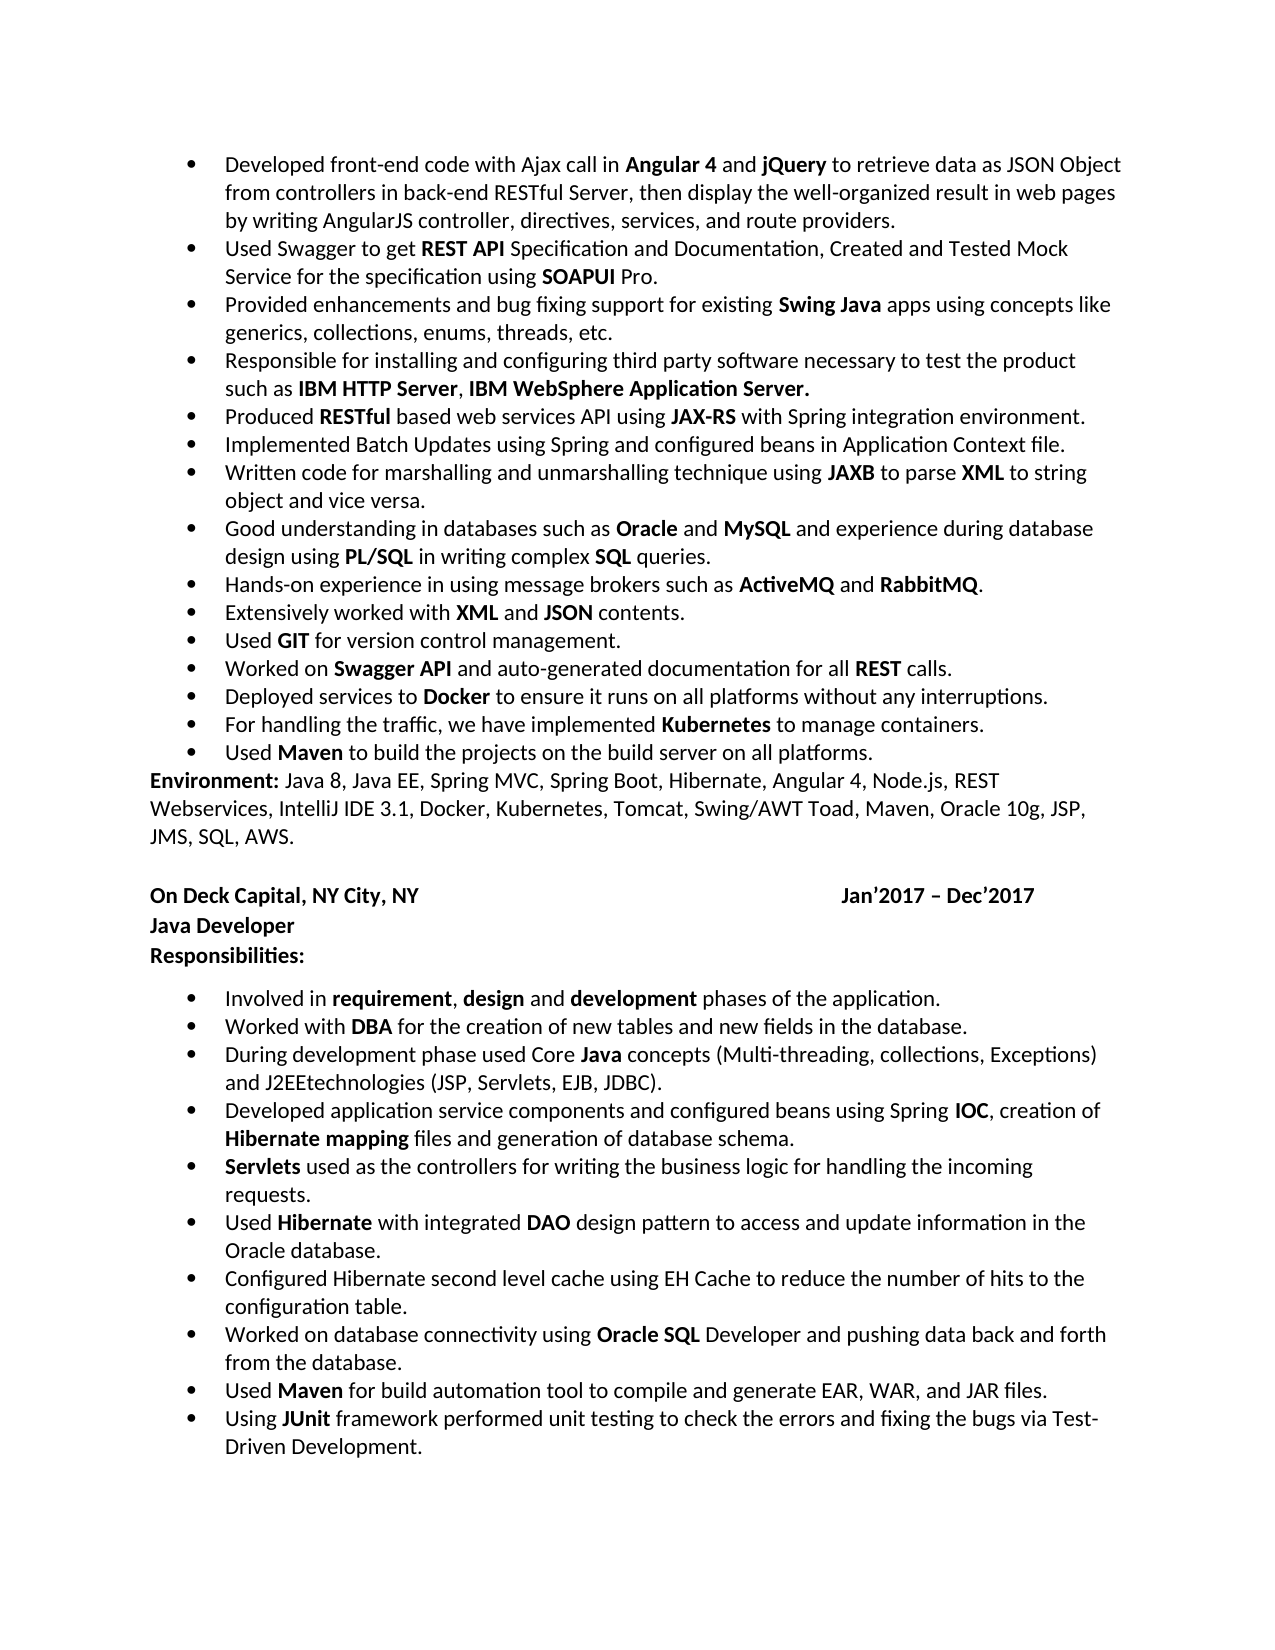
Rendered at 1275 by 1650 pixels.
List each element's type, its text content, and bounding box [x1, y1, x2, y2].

text Java Developer [150, 911, 1102, 939]
list Used GIT for version control management. [187, 626, 1125, 654]
list Involved in requirement, design and development phases of the application. [187, 984, 1125, 1012]
list During development phase used Core Java concepts (Multi-threading, collections, Exceptions) and J2EEtechnologies (JSP, Servlets, EJB, JDBC). [187, 1040, 1125, 1096]
list Responsible for installing and configuring third party software necessary to test the product such as IBM HTTP Server, IBM WebSphere Application Server. [187, 346, 1125, 402]
list Used Maven to build the projects on the build server on all platforms. [187, 738, 1125, 766]
text Webservices, IntelliJ IDE 3.1, Docker, Kubernetes, Tomcat, Swing/AWT Toad, Maven, Oracle 10g, JSP, JMS, SQL, AWS. [150, 794, 1125, 851]
list Using JUnit framework performed unit testing to check the errors and fixing the bugs via Test-Driven Development. [187, 1404, 1125, 1460]
list Configured Hibernate second level cache using EH Cache to reduce the number of hits to the configuration table. [187, 1264, 1125, 1320]
text Responsibilities: [150, 941, 1102, 969]
list Used Maven for build automation tool to compile and generate EAR, WAR, and JAR files. [187, 1376, 1125, 1404]
list Worked on Swagger API and auto-generated documentation for all REST calls. [187, 654, 1125, 682]
text On Deck Capital, NY City, NY Jan’2017 – Dec’2017 [150, 881, 1127, 909]
list Implemented Batch Updates using Spring and configured beans in Application Context file. [187, 430, 1125, 458]
list Good understanding in databases such as Oracle and MySQL and experience during database design using PL/SQL in writing complex SQL queries. [187, 514, 1125, 570]
list Servlets used as the controllers for writing the business logic for handling the incoming requests. [187, 1152, 1125, 1208]
list Extensively worked with XML and JSON contents. [187, 598, 1125, 626]
list Worked with DBA for the creation of new tables and new fields in the database. [187, 1012, 1125, 1040]
list Worked on database connectivity using Oracle SQL Developer and pushing data back and forth from the database. [187, 1320, 1125, 1376]
list Developed application service components and configured beans using Spring IOC, creation of Hibernate mapping files and generation of database schema. [187, 1096, 1125, 1152]
list Used Swagger to get REST API Specification and Documentation, Created and Tested Mock Service for the specification using SOAPUI Pro. [187, 234, 1125, 290]
list Written code for marshalling and unmarshalling technique using JAXB to parse XML to string object and vice versa. [187, 458, 1125, 514]
list Provided enhancements and bug fixing support for existing Swing Java apps using concepts like generics, collections, enums, threads, etc. [187, 290, 1125, 346]
list Developed front-end code with Ajax call in Angular 4 and jQuery to retrieve data as JSON Object from controllers in back-end RESTful Server, then display the well-organized result in web pages by writing AngularJS controller, directives, services, and route providers. [187, 150, 1125, 234]
list Deployed services to Docker to ensure it runs on all platforms without any interruptions. [187, 682, 1125, 710]
list Used Hibernate with integrated DAO design pattern to access and update information in the Oracle database. [187, 1208, 1125, 1264]
list For handling the traffic, we have implemented Kubernetes to manage containers. [187, 710, 1125, 738]
text Environment: Java 8, Java EE, Spring MVC, Spring Boot, Hibernate, Angular 4, Node.js, REST [150, 766, 1125, 794]
list Produced RESTful based web services API using JAX-RS with Spring integration environment. [187, 402, 1125, 430]
list Hands-on experience in using message brokers such as ActiveMQ and RabbitMQ. [187, 570, 1125, 598]
